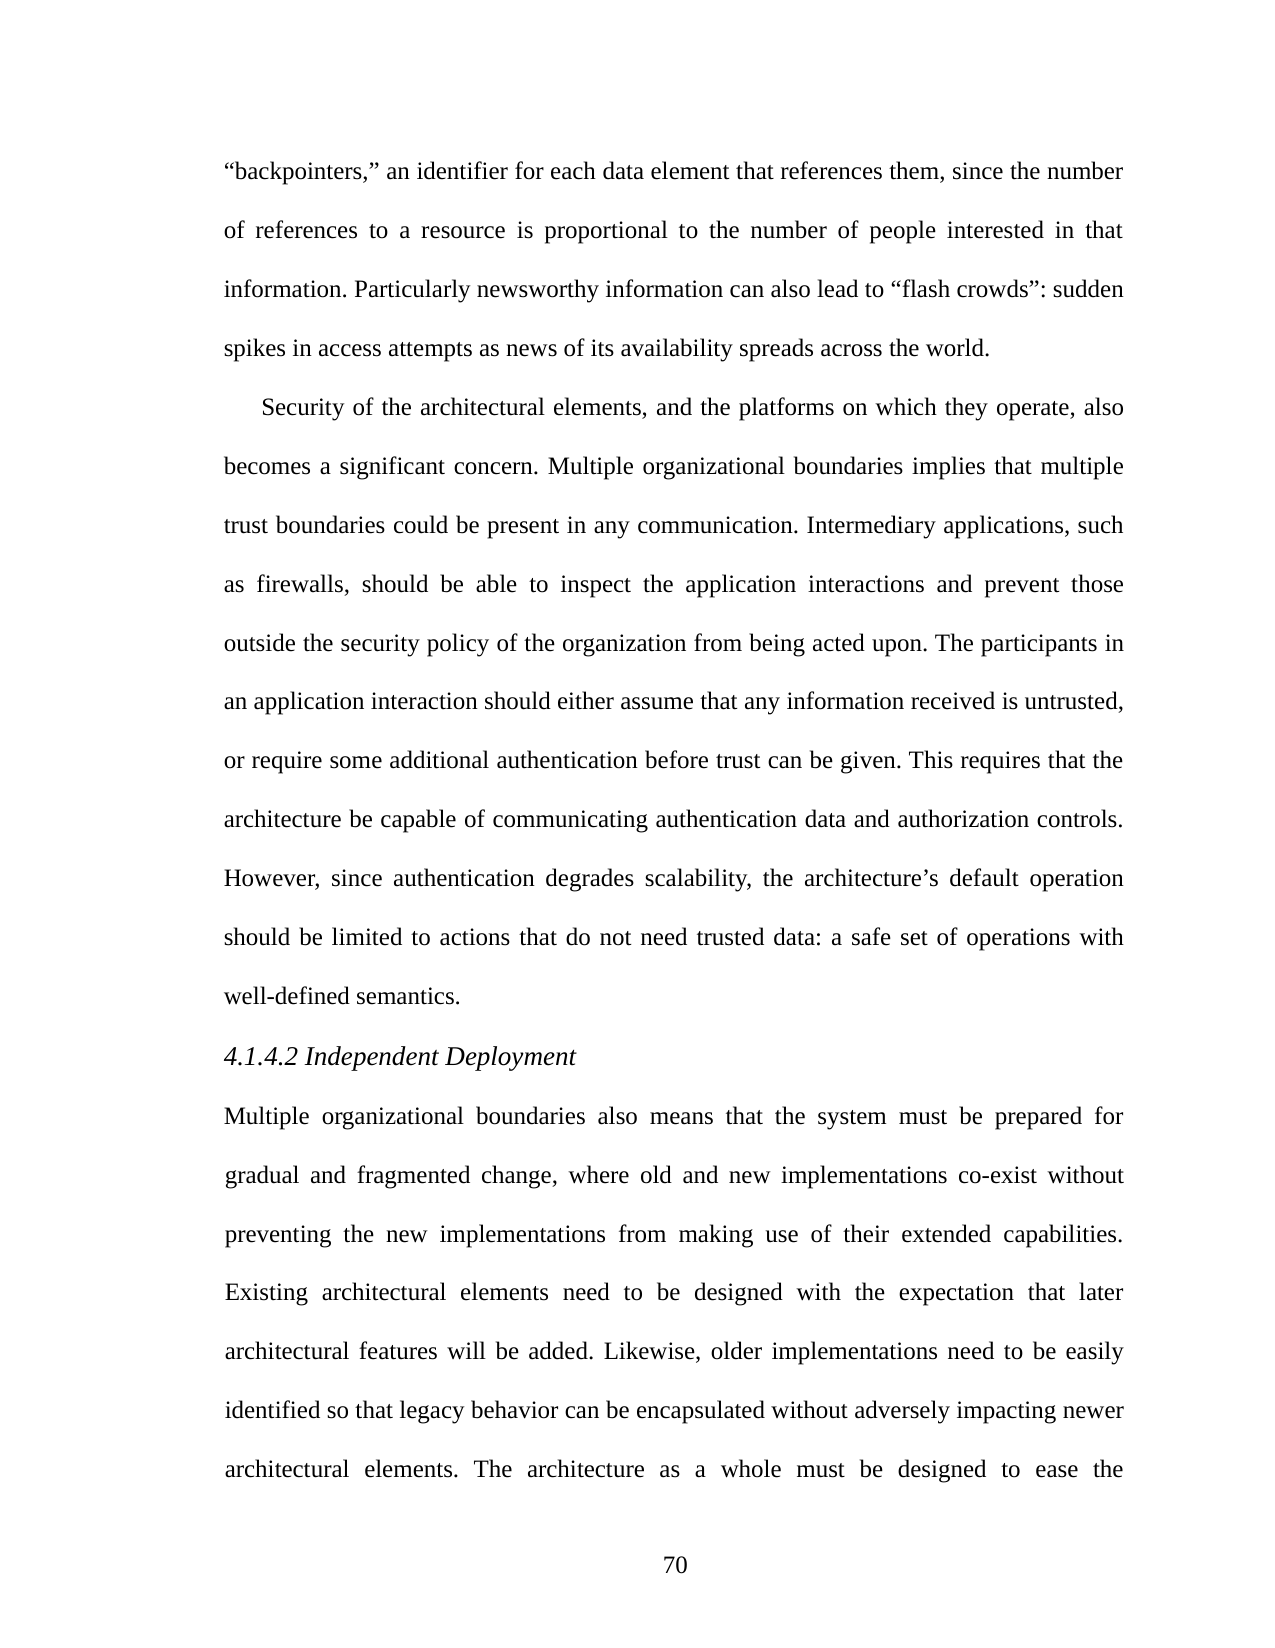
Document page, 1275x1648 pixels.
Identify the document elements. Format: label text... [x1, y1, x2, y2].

subtitle 4.1.4.2 Independent Deployment [223, 1040, 1064, 1071]
text Security of the architectural elements, and the platforms on which they operate, also becomes a significant concern. Multiple organizational boundaries implies that multiple trust boundaries could be present in any communication. Intermediary applications, such as firewalls, should be able to inspect the application interactions and prevent those outside the security policy of the organization from being acted upon. The participants in an application interaction should either assume that any information received is untrusted, or require some additional authentication before trust can be given. This requires that the architecture be capable of communicating authentication data and authorization controls. However, since authentication degrades scalability, the architecture’s default operation should be limited to actions that do not need trusted data: a safe set of operations with well-defined semantics. [223, 392, 1125, 1009]
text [223, 156, 1125, 362]
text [223, 1101, 1125, 1483]
